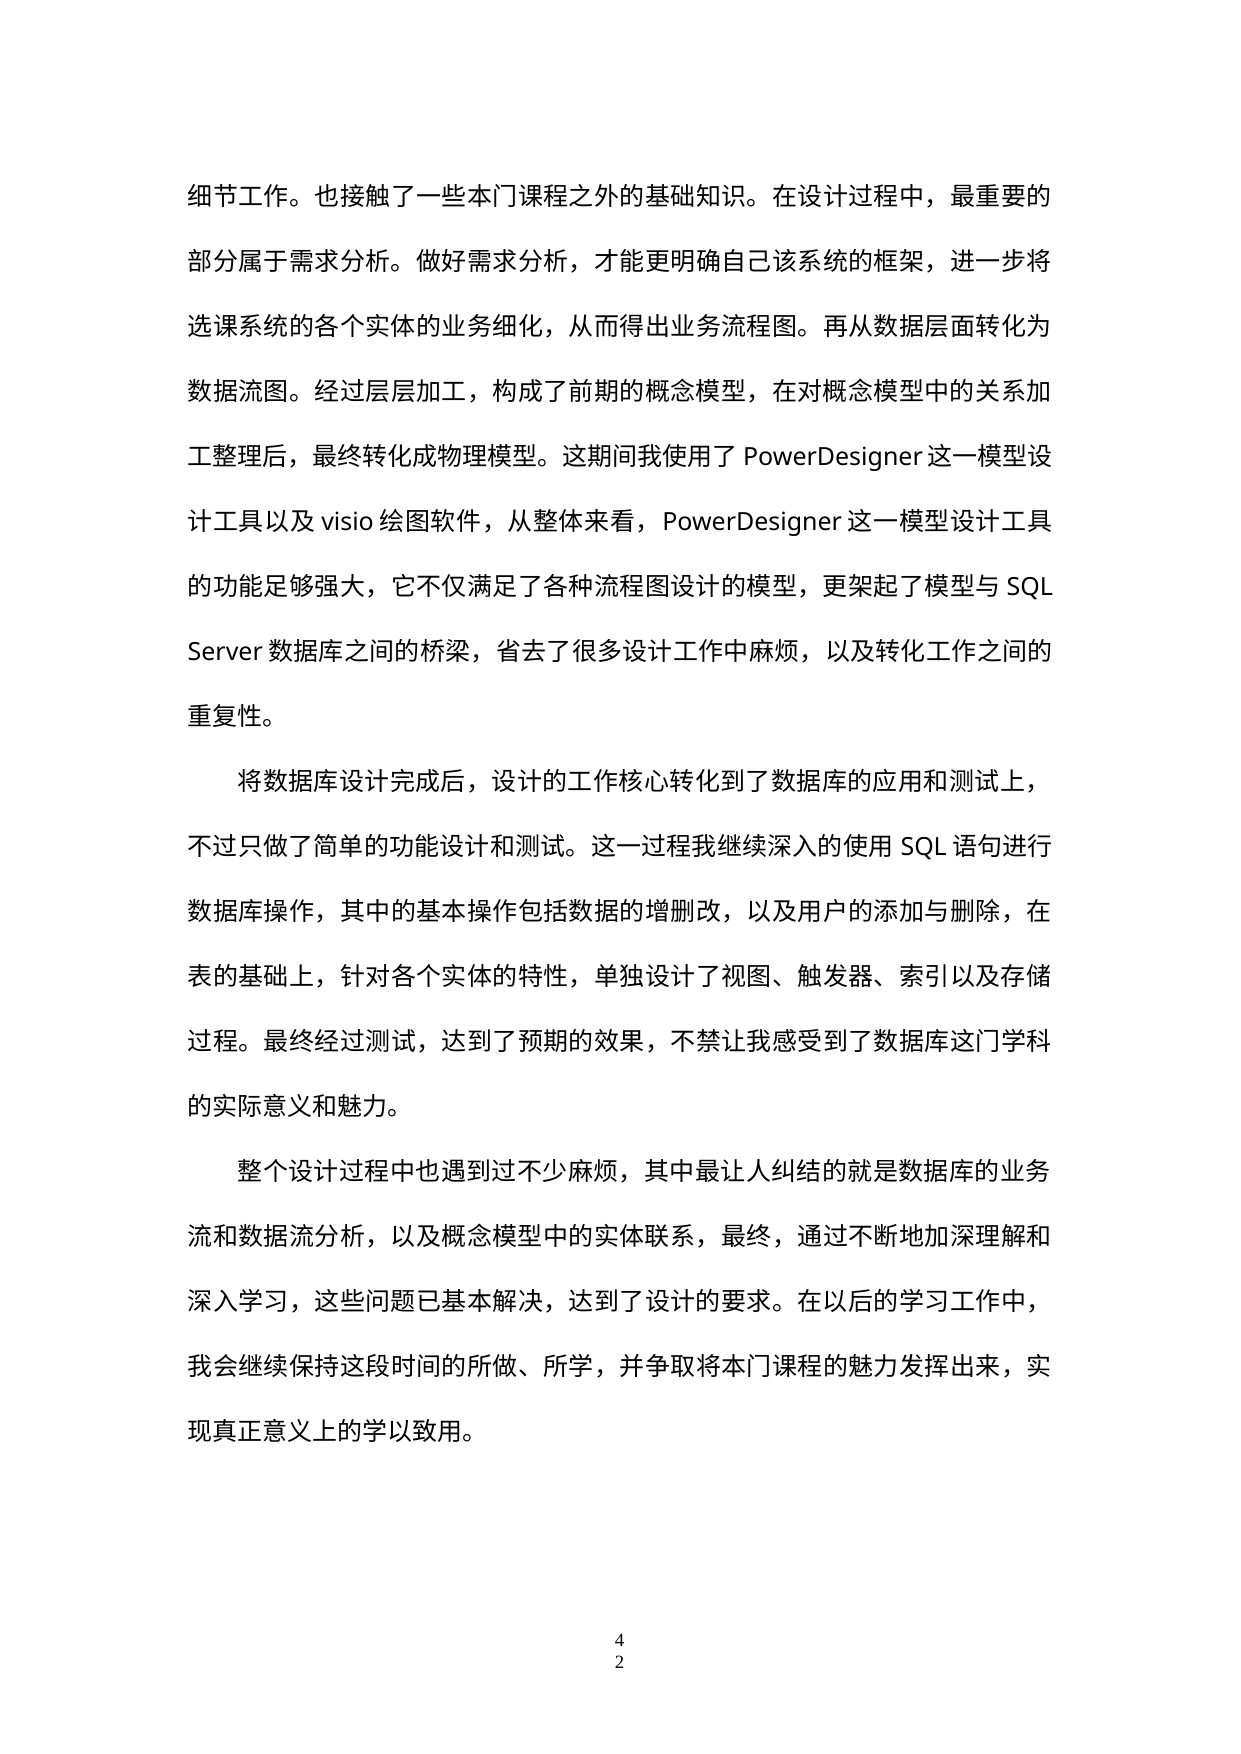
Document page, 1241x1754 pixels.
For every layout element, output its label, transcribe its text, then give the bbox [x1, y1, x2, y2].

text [187, 162, 1053, 747]
text 整个设计过程中也遇到过不少麻烦，其中最让人纠结的就是数据库的业务流和数据流分析，以及概念模型中的实体联系，最终，通过不断地加深理解和深入学习，这些问题已基本解决，达到了设计的要求。在以后的学习工作中，我会继续保持这段时间的所做、所学，并争取将本门课程的魅力发挥出来，实现真正意义上的学以致用。 [187, 1137, 1053, 1462]
text 将数据库设计完成后，设计的工作核心转化到了数据库的应用和测试上，不过只做了简单的功能设计和测试。这一过程我继续深入的使用SQL语句进行数据库操作，其中的基本操作包括数据的增删改，以及用户的添加与删除，在表的基础上，针对各个实体的特性，单独设计了视图、触发器、索引以及存储过程。最终经过测试，达到了预期的效果，不禁让我感受到了数据库这门学科的实际意义和魅力。 [187, 747, 1053, 1137]
